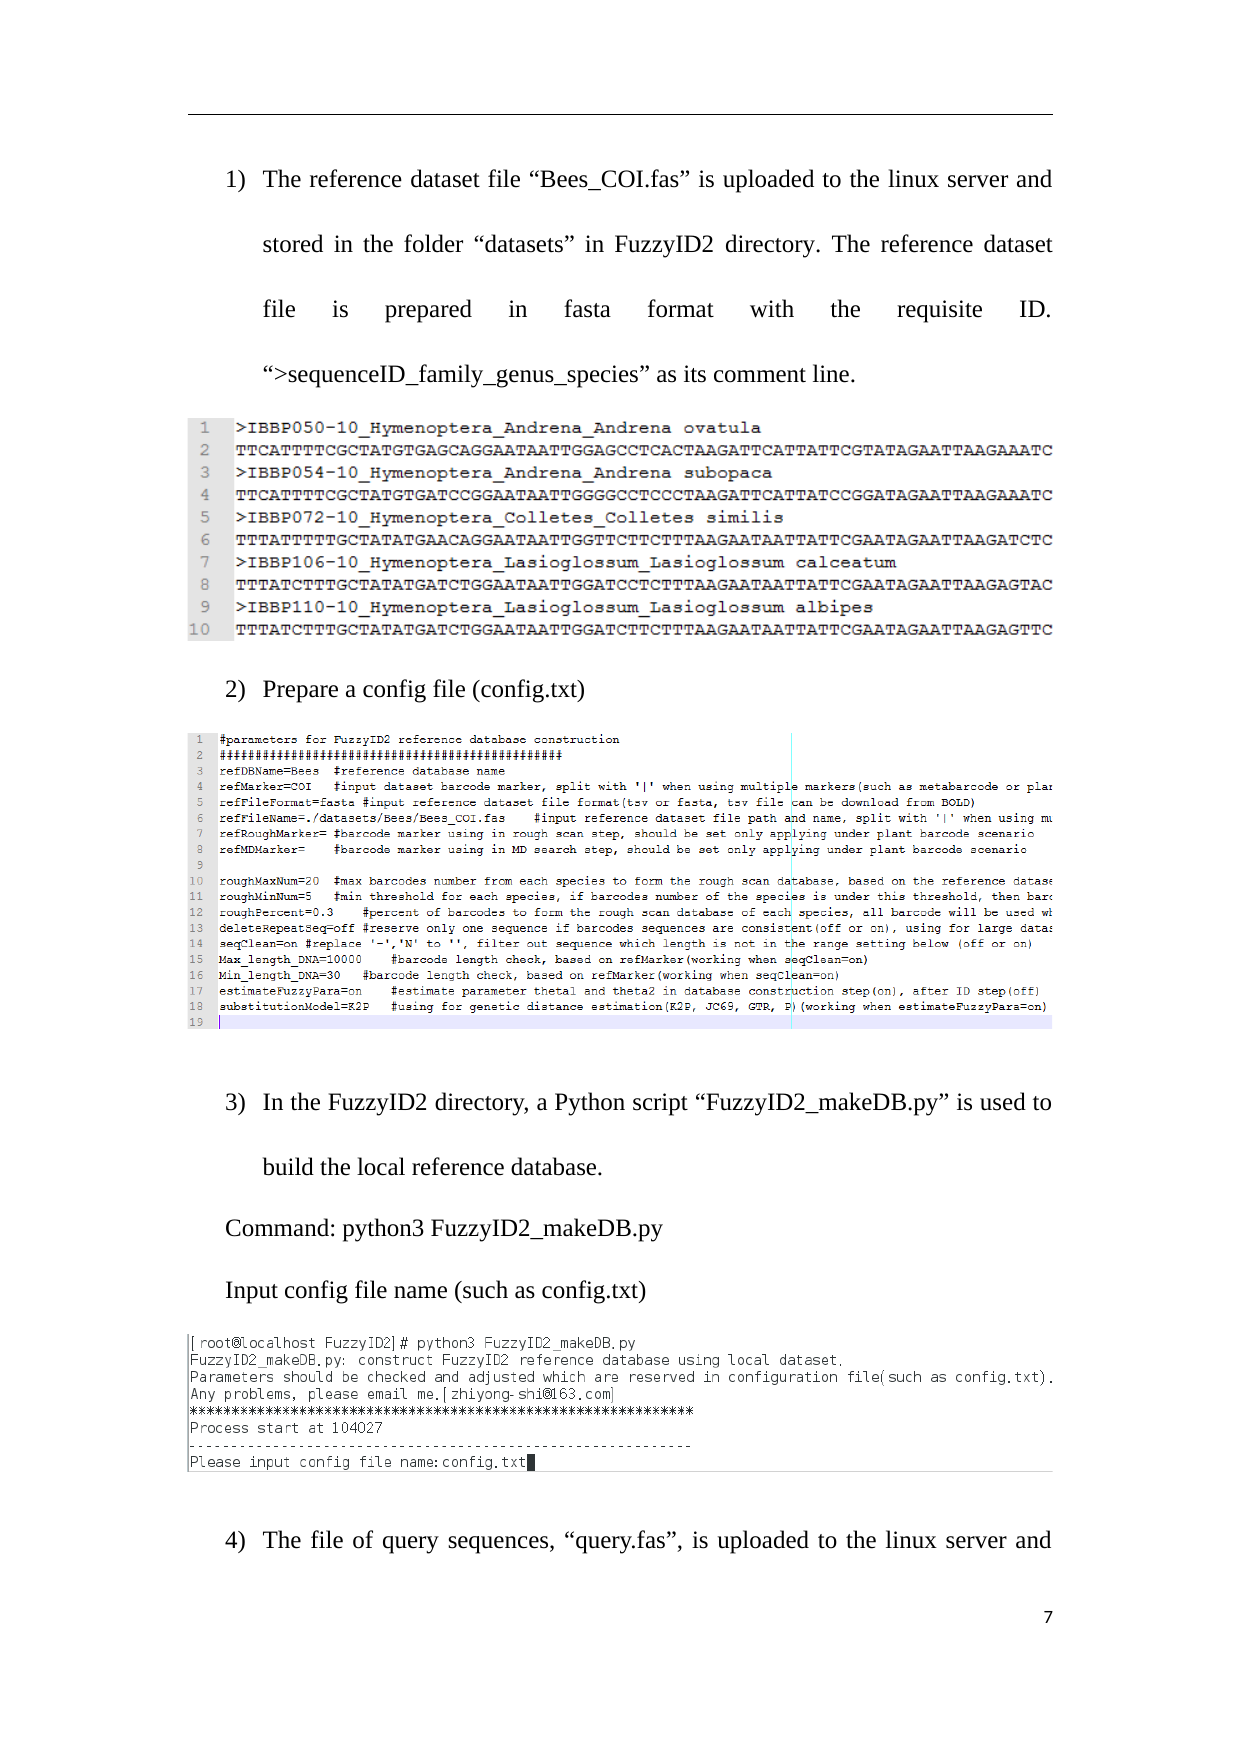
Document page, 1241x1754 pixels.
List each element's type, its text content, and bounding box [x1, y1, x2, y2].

list Input config file name (such as config.txt) [225, 1273, 1053, 1305]
list Command: python3 FuzzyID2_makeDB.py [225, 1212, 1053, 1244]
list Prepare a config file (config.txt) [225, 672, 1053, 705]
picture [187, 1334, 1053, 1472]
picture [187, 418, 1053, 641]
list The file of query sequences, “query.fas”, is uploaded to the linux server and stored in the FuzzyID2 directory. [225, 1523, 1053, 1556]
picture [187, 733, 1053, 1029]
list In the FuzzyID2 directory, a Python script “FuzzyID2_makeDB.py” is used to build the local reference database. [225, 1085, 1053, 1183]
